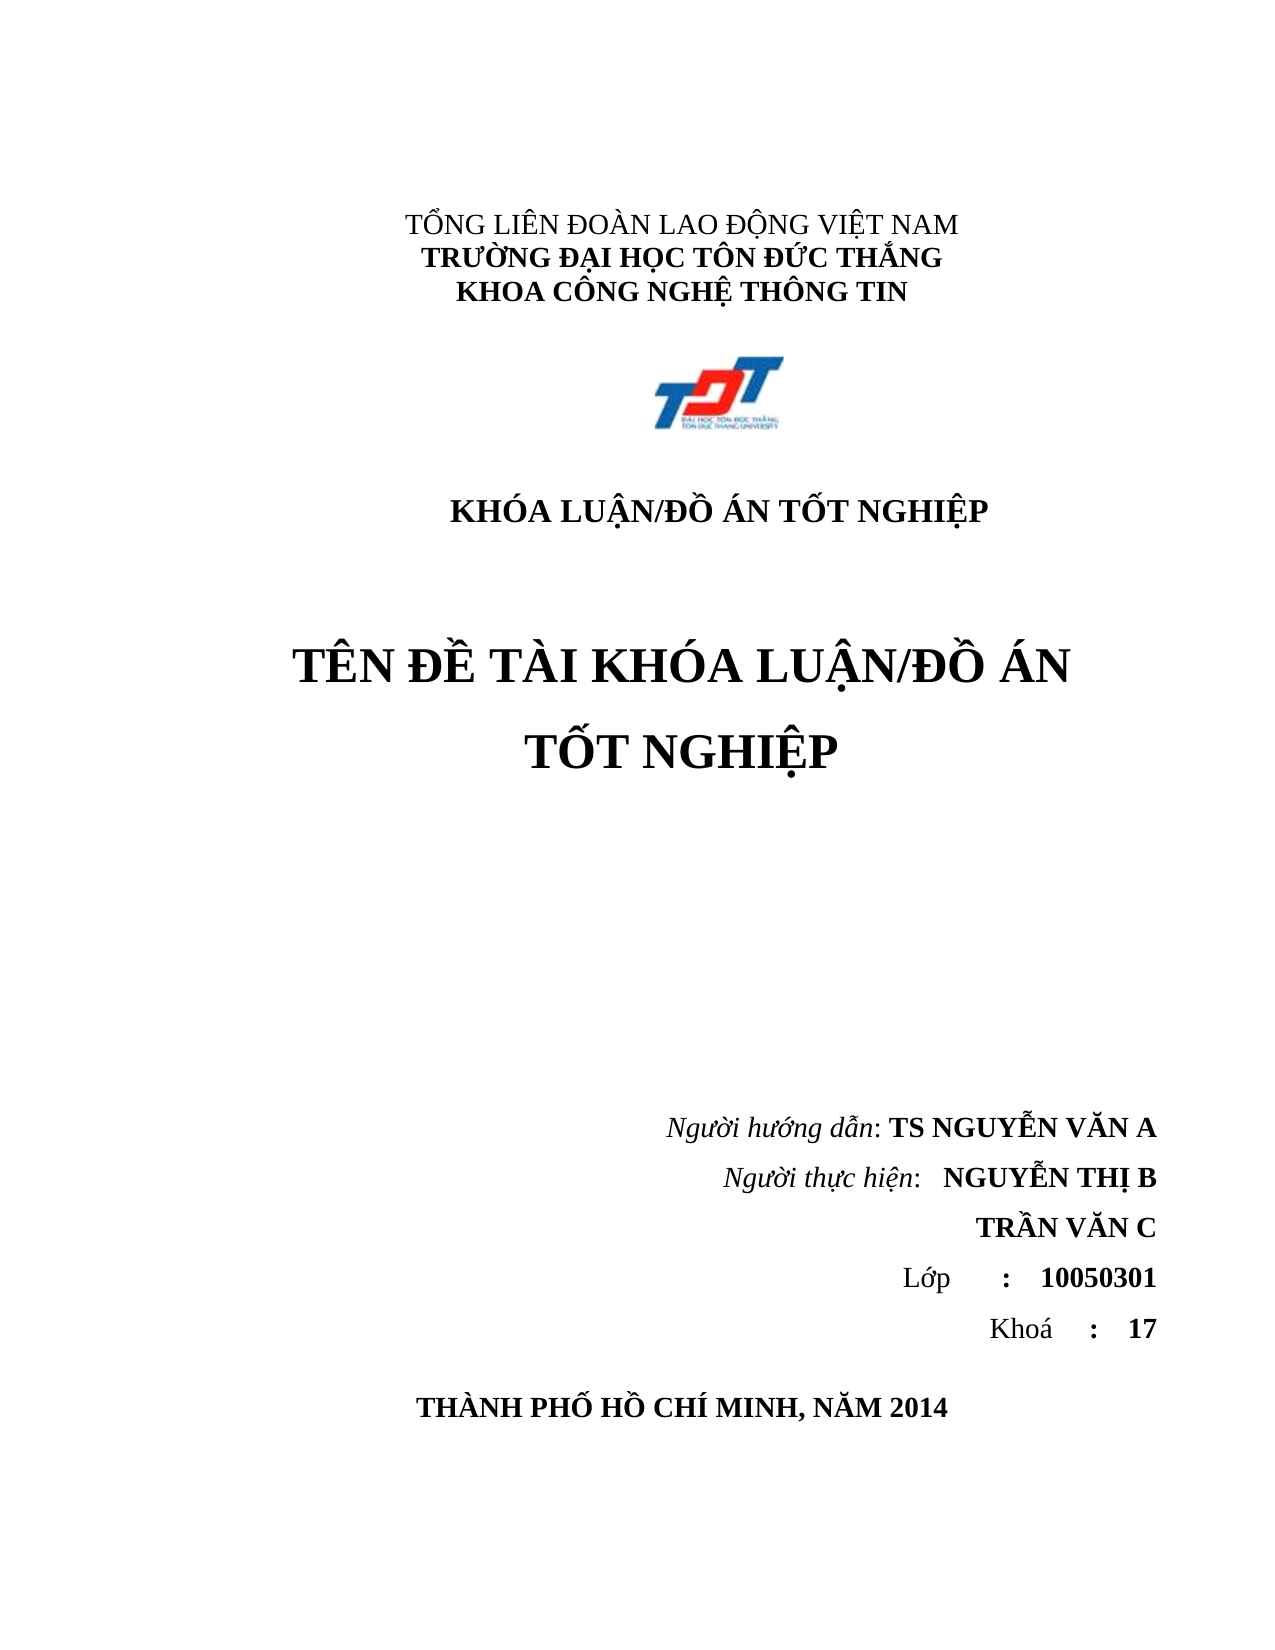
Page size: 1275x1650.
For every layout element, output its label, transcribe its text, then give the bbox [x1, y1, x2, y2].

text Lớp : 10050301 [207, 1261, 1157, 1294]
text TỔNG LIÊN ĐOÀN LAO ĐỘNG VIỆT [207, 207, 1157, 240]
picture [654, 336, 785, 458]
text KHOA CÔNG NGHỆ THÔNG TIN [207, 274, 1157, 307]
text Người hướng dẫn: TS NGUYỄN VĂN A [207, 1110, 1157, 1143]
text KHÓA LUẬN/ĐỒ ÁN TỐT NGHIỆP [207, 492, 1157, 530]
text TRẦN VĂN C [207, 1210, 1157, 1244]
text THÀNH PHỐ HỒ CHÍ MINH, NĂM 2014 [207, 1390, 1157, 1423]
text Người thực hiện: NGUYỄN THỊ B [207, 1160, 1157, 1193]
text TRƯỜNG ĐẠI HỌC TÔN ĐỨC THẮNG [207, 240, 1157, 274]
text TÊN ĐỀ TÀI KHÓA LUẬN/ĐỒ ÁN [207, 635, 1157, 693]
text TỐT NGHIỆP [207, 722, 1157, 779]
text Khoá : 17 [207, 1311, 1157, 1344]
